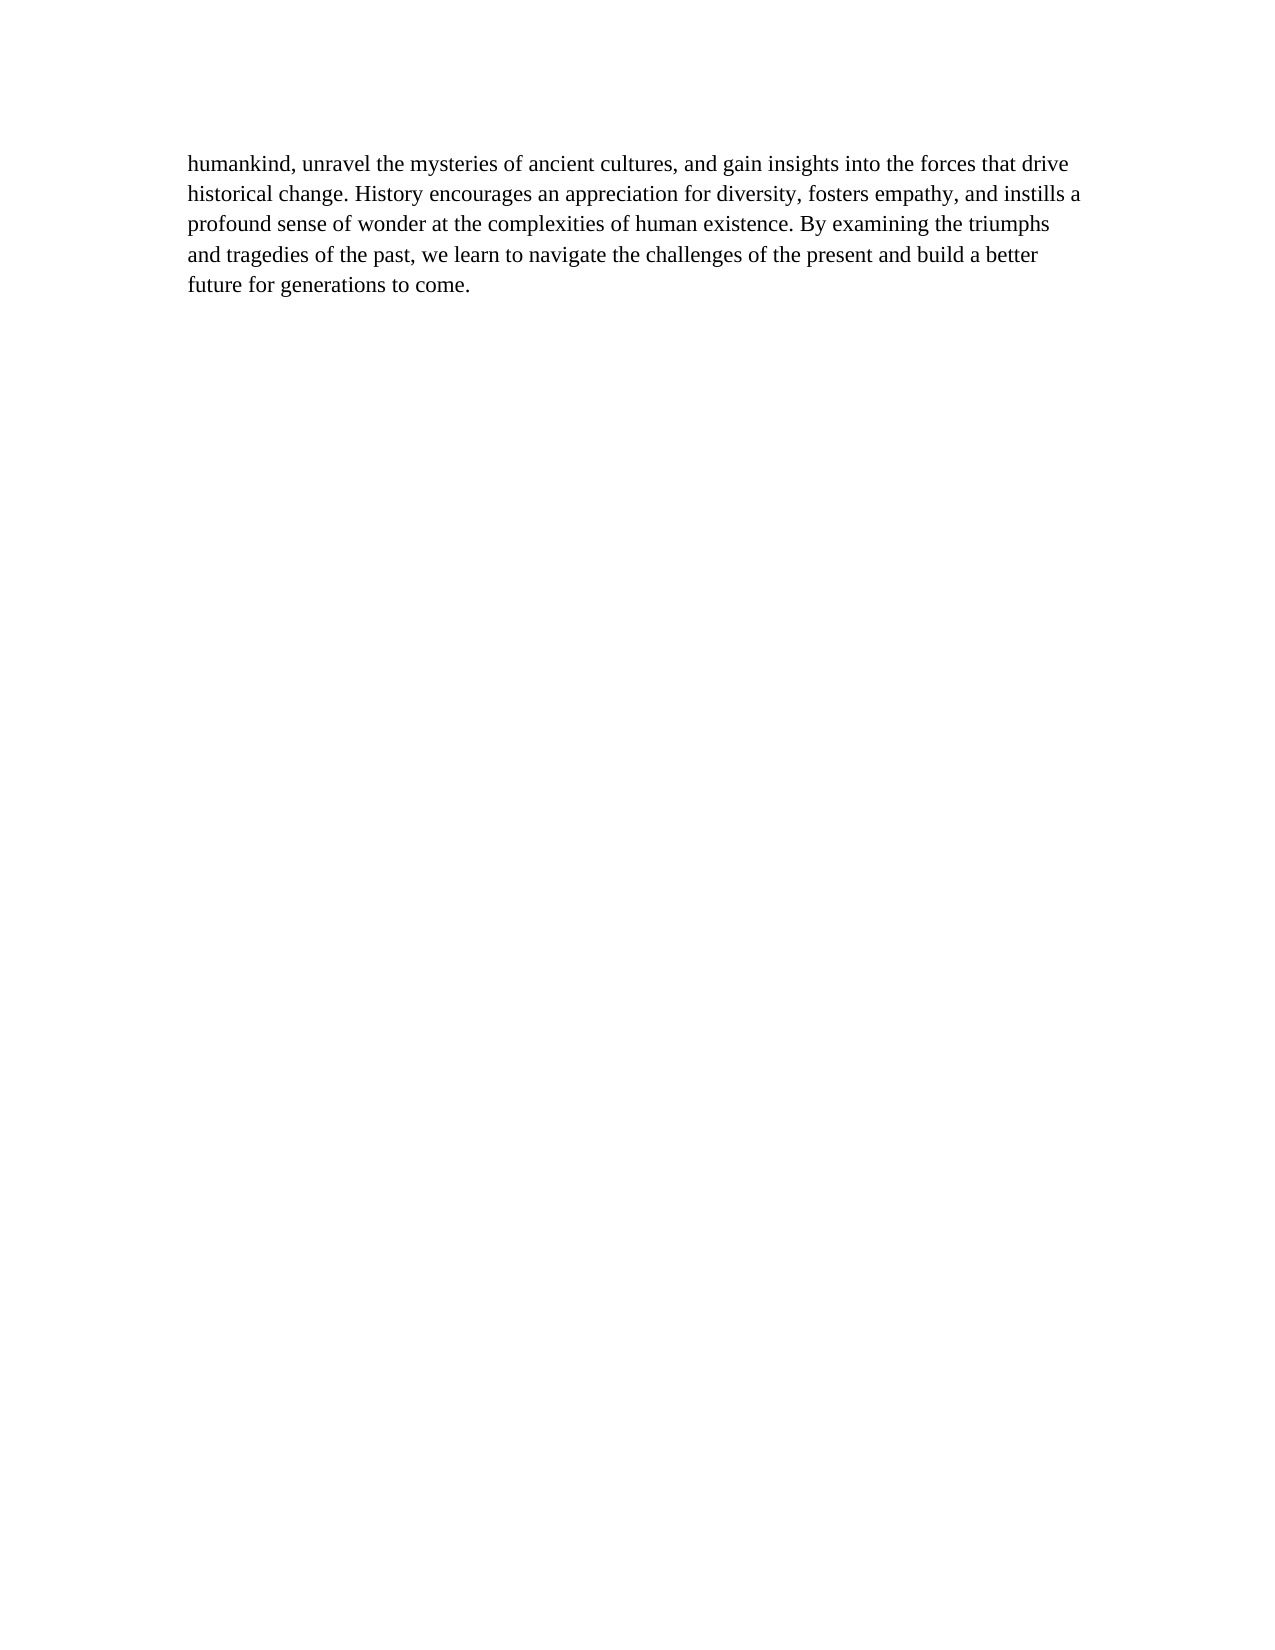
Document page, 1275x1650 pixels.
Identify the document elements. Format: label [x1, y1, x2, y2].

text [187, 150, 1087, 297]
